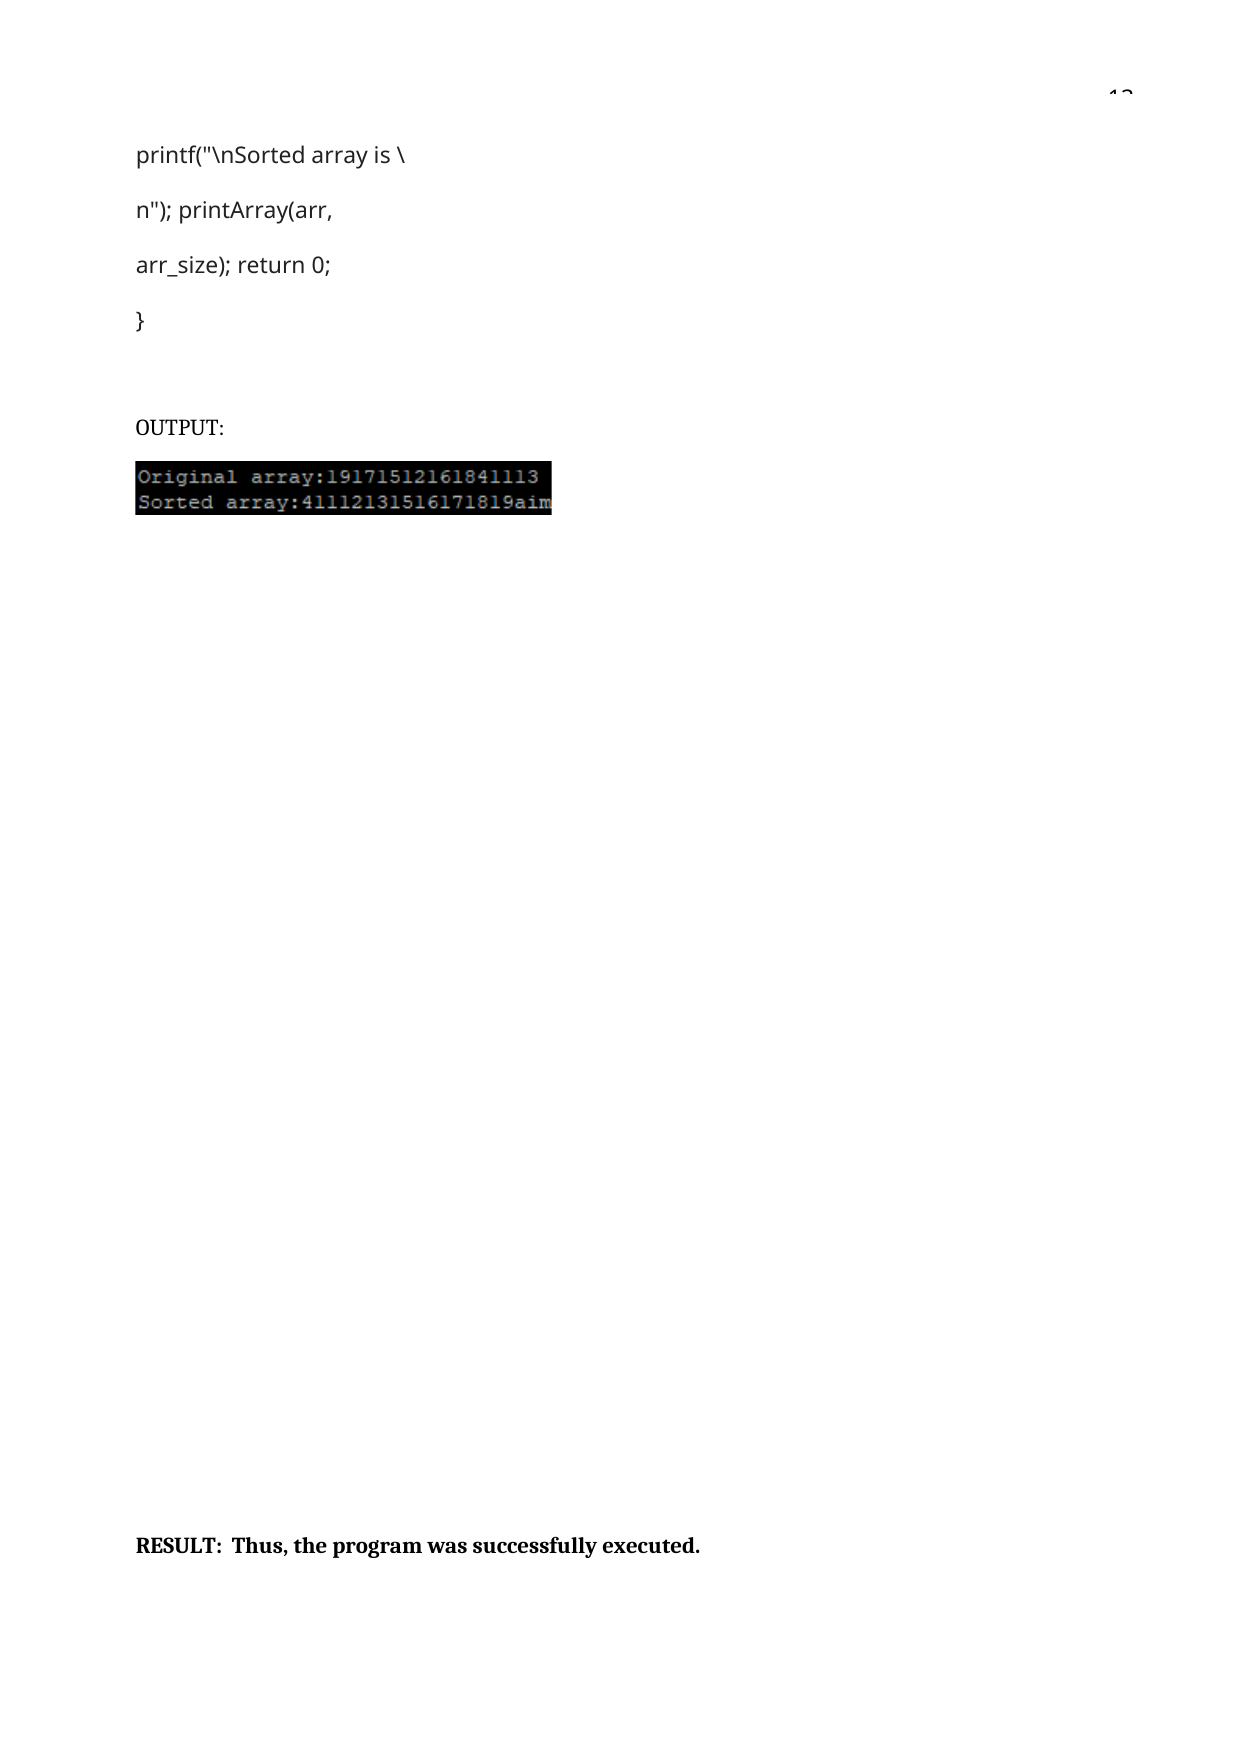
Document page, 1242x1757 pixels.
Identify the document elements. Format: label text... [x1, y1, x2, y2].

text } [136, 304, 1162, 336]
text RESULT: Thus, the program was successfully executed. [136, 1533, 1162, 1559]
picture [135, 461, 552, 515]
text OUTPUT: [136, 415, 1162, 441]
text printf("\nSorted array is \n"); printArray(arr, arr_size); return 0; [136, 139, 420, 280]
